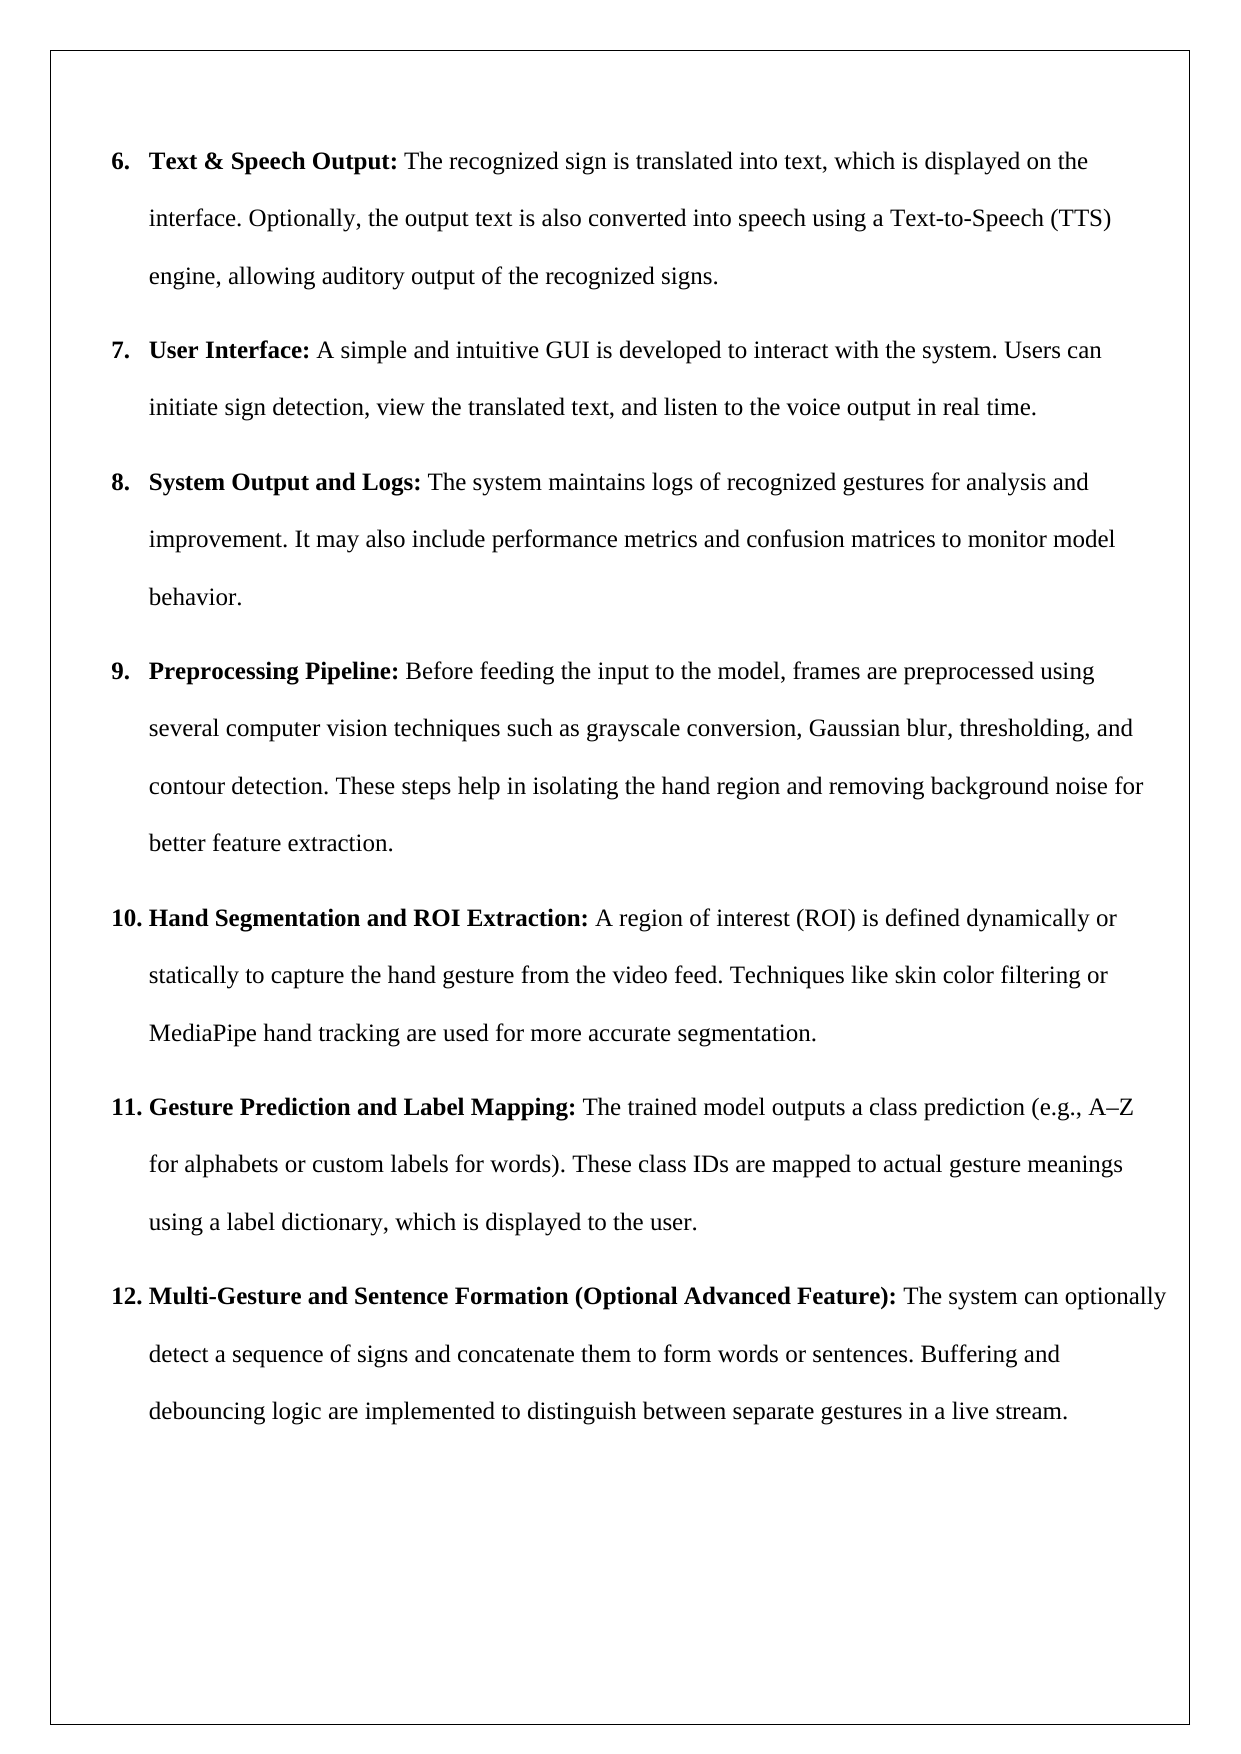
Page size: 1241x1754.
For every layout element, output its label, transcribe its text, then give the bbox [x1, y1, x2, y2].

list Text & Speech Output: The recognized sign is translated into text, which is displayed on the interface. Optionally, the output text is also converted into speech using a Text-to-Speech (TTS) engine, allowing auditory output of the recognized signs. [111, 146, 1166, 289]
list Hand Segmentation and ROI Extraction: A region of interest (ROI) is defined dynamically or statically to capture the hand gesture from the video feed. Techniques like skin color filtering or MediaPipe hand tracking are used for more accurate segmentation. [111, 903, 1166, 1047]
list System Output and Logs: The system maintains logs of recognized gestures for analysis and improvement. It may also include performance metrics and confusion matrices to monitor model behavior. [111, 467, 1166, 611]
list Preprocessing Pipeline: Before feeding the input to the model, frames are preprocessed using several computer vision techniques such as grayscale conversion, Gaussian blur, thresholding, and contour detection. These steps help in isolating the hand region and removing background noise for better feature extraction. [111, 656, 1166, 857]
list Multi-Gesture and Sentence Formation (Optional Advanced Feature): The system can optionally detect a sequence of signs and concatenate them to form words or sentences. Buffering and debouncing logic are implemented to distinguish between separate gestures in a live stream. [111, 1281, 1166, 1425]
list User Interface: A simple and intuitive GUI is developed to interact with the system. Users can initiate sign detection, view the translated text, and listen to the voice output in real time. [111, 335, 1166, 421]
list Gesture Prediction and Label Mapping: The trained model outputs a class prediction (e.g., A–Z for alphabets or custom labels for words). These class IDs are mapped to actual gesture meanings using a label dictionary, which is displayed to the user. [111, 1092, 1166, 1236]
